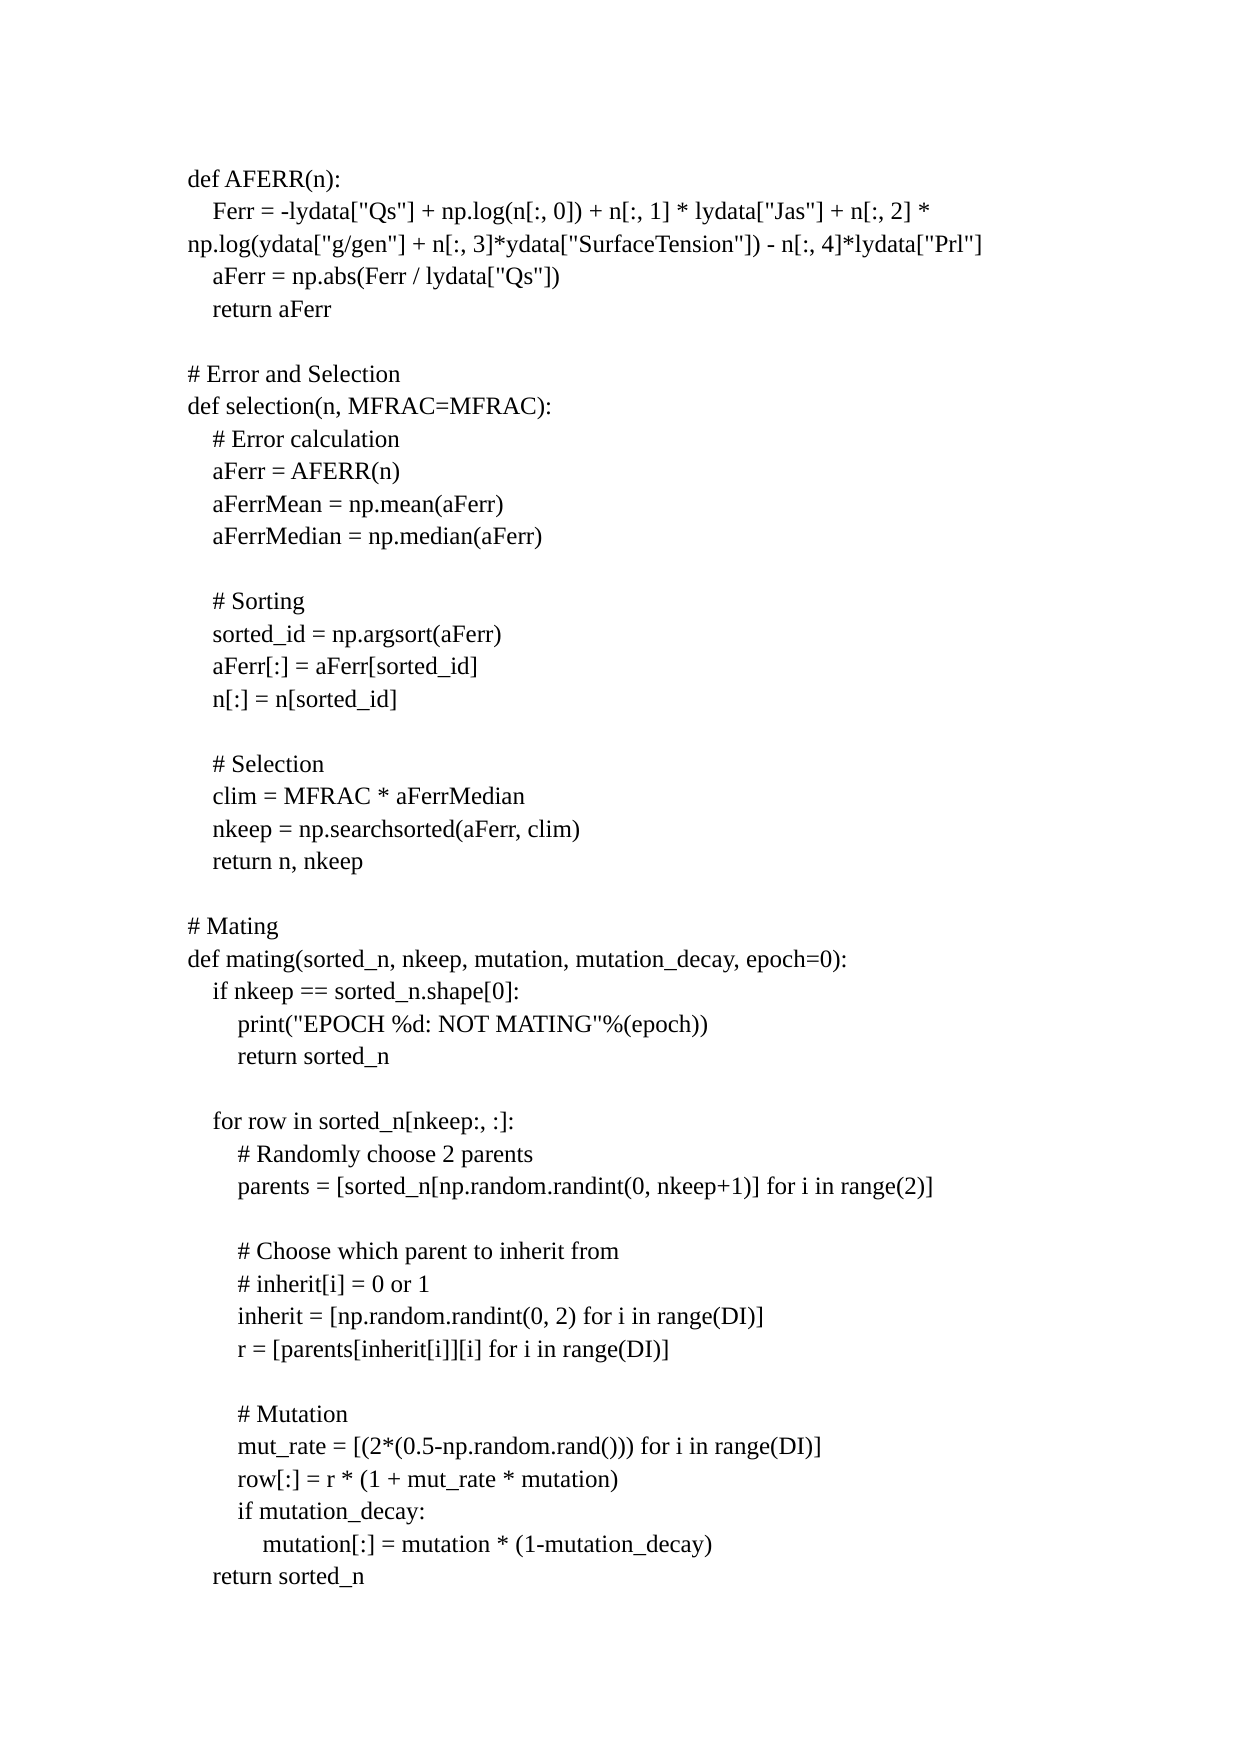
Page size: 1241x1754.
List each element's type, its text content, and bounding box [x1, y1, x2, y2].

text Ferr = -lydata["Qs"] + np.log(n[:, 0]) + n[:, 1] * lydata["Jas"] + n[:, 2] * np.log(ydata["g/gen"] + n[:, 3]*ydata["SurfaceTension"]) - n[:, 4]*lydata["Prl"] [187, 194, 1053, 259]
text n[:] = n[sorted_id] [187, 682, 1053, 714]
text row[:] = r * (1 + mut_rate * mutation) [187, 1462, 1053, 1494]
text return sorted_n [187, 1039, 1053, 1072]
text def selection(n, MFRAC=MFRAC): [187, 389, 1053, 422]
text for row in sorted_n[nkeep:, :]: [187, 1104, 1053, 1137]
text if mutation_decay: [187, 1494, 1053, 1527]
text sorted_id = np.argsort(aFerr) [187, 617, 1053, 649]
text def AFERR(n): [187, 162, 1053, 194]
text clim = MFRAC * aFerrMedian [187, 779, 1053, 812]
text mut_rate = [(2*(0.5-np.random.rand())) for i in range(DI)] [187, 1429, 1053, 1462]
text return n, nkeep [187, 844, 1053, 877]
text r = [parents[inherit[i]][i] for i in range(DI)] [187, 1332, 1053, 1364]
text # Sorting [187, 584, 1053, 617]
text mutation[:] = mutation * (1-mutation_decay) [187, 1527, 1053, 1559]
text aFerrMedian = np.median(aFerr) [187, 519, 1053, 552]
text # Error and Selection [187, 357, 1053, 389]
text aFerrMean = np.mean(aFerr) [187, 487, 1053, 519]
text # Error calculation [187, 422, 1053, 454]
text def mating(sorted_n, nkeep, mutation, mutation_decay, epoch=0): [187, 942, 1053, 974]
text # Mating [187, 909, 1053, 942]
text # inherit[i] = 0 or 1 [187, 1267, 1053, 1299]
text return aFerr [187, 292, 1053, 324]
text return sorted_n [187, 1559, 1053, 1592]
text # Choose which parent to inherit from [187, 1234, 1053, 1267]
text print("EPOCH %d: NOT MATING"%(epoch)) [187, 1007, 1053, 1039]
text if nkeep == sorted_n.shape[0]: [187, 974, 1053, 1007]
text parents = [sorted_n[np.random.randint(0, nkeep+1)] for i in range(2)] [187, 1169, 1053, 1202]
text # Selection [187, 747, 1053, 779]
text nkeep = np.searchsorted(aFerr, clim) [187, 812, 1053, 844]
text aFerr = AFERR(n) [187, 454, 1053, 487]
text # Mutation [187, 1397, 1053, 1429]
text aFerr = np.abs(Ferr / lydata["Qs"]) [187, 259, 1053, 292]
text # Randomly choose 2 parents [187, 1137, 1053, 1169]
text inherit = [np.random.randint(0, 2) for i in range(DI)] [187, 1299, 1053, 1332]
text aFerr[:] = aFerr[sorted_id] [187, 649, 1053, 682]
